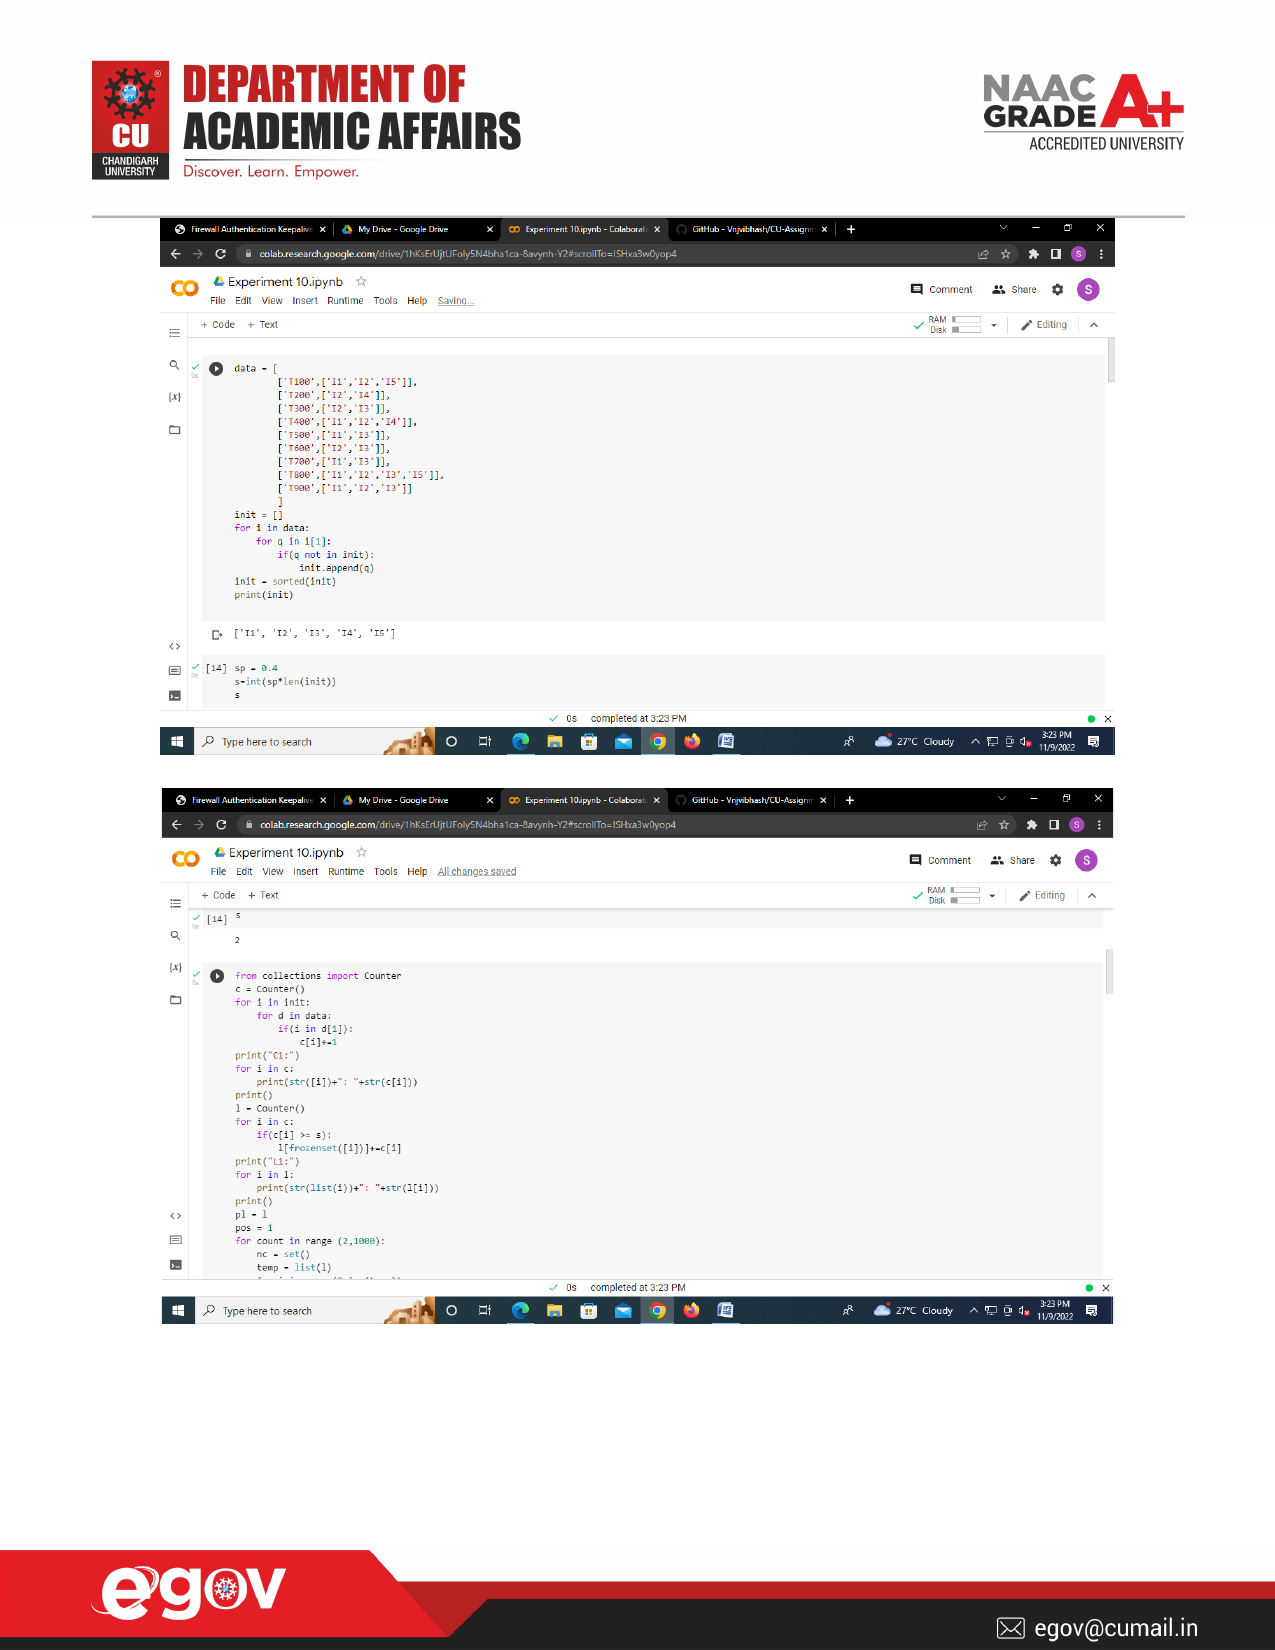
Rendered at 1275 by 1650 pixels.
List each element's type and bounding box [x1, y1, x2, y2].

picture [0, 1549, 1275, 1650]
picture [0, 0, 1275, 755]
picture [161, 788, 1114, 1324]
